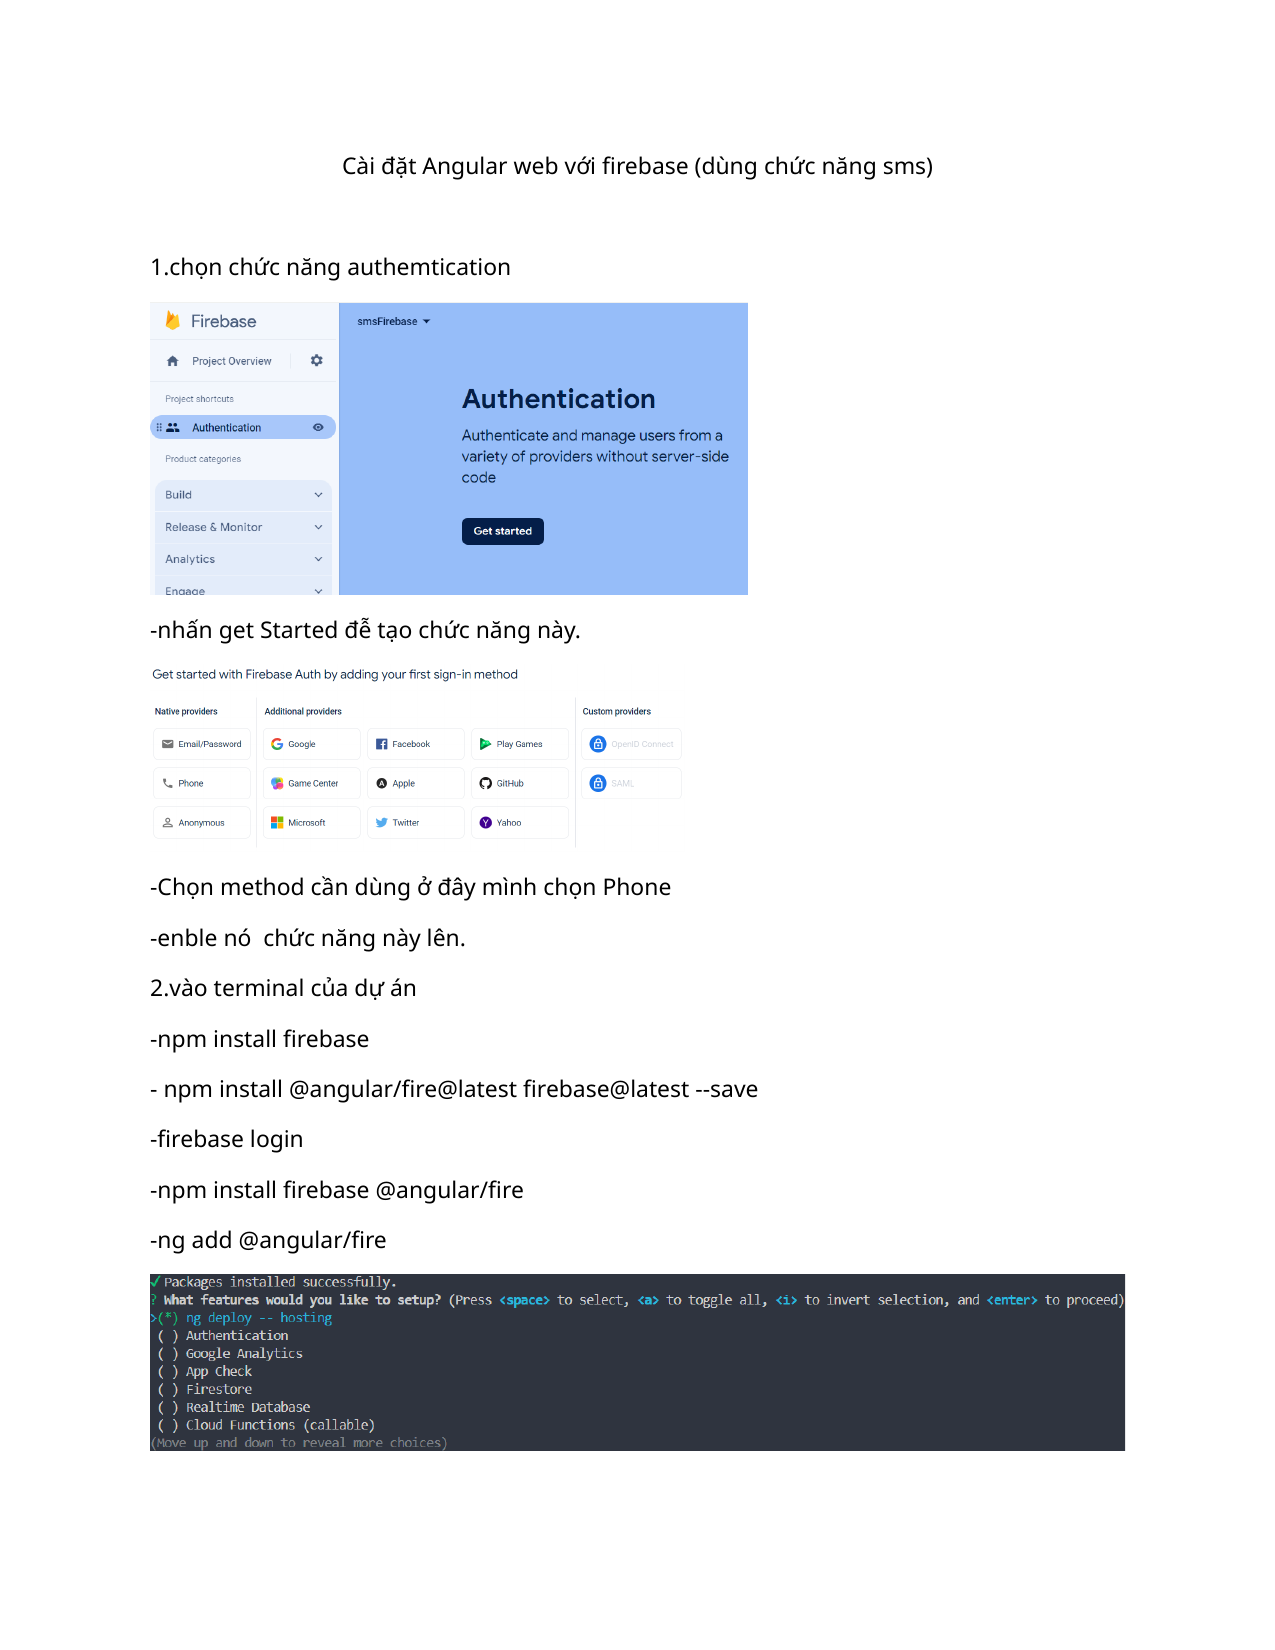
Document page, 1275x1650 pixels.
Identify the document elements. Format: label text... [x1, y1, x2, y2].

text -firebase login [150, 1123, 1125, 1154]
text -nhấn get Started đễ tạo chức năng này. [150, 614, 1125, 645]
text -npm install firebase [150, 1022, 1125, 1054]
text Cài đặt Angular web với firebase (dùng chức năng sms) [150, 150, 1125, 181]
picture [150, 301, 748, 595]
text 1.chọn chức năng authemtication [150, 251, 1125, 282]
text -npm install firebase @angular/fire [150, 1174, 1125, 1205]
picture [150, 1274, 1125, 1451]
text -ng add @angular/fire [150, 1224, 1125, 1255]
picture [150, 664, 685, 852]
text 2.vào terminal của dự án [150, 972, 1125, 1003]
text - npm install @angular/fire@latest firebase@latest --save [150, 1073, 1125, 1104]
text -enble nó chức năng này lên. [150, 922, 1125, 953]
text -Chọn method cần dùng ở đây mình chọn Phone [150, 871, 1125, 902]
